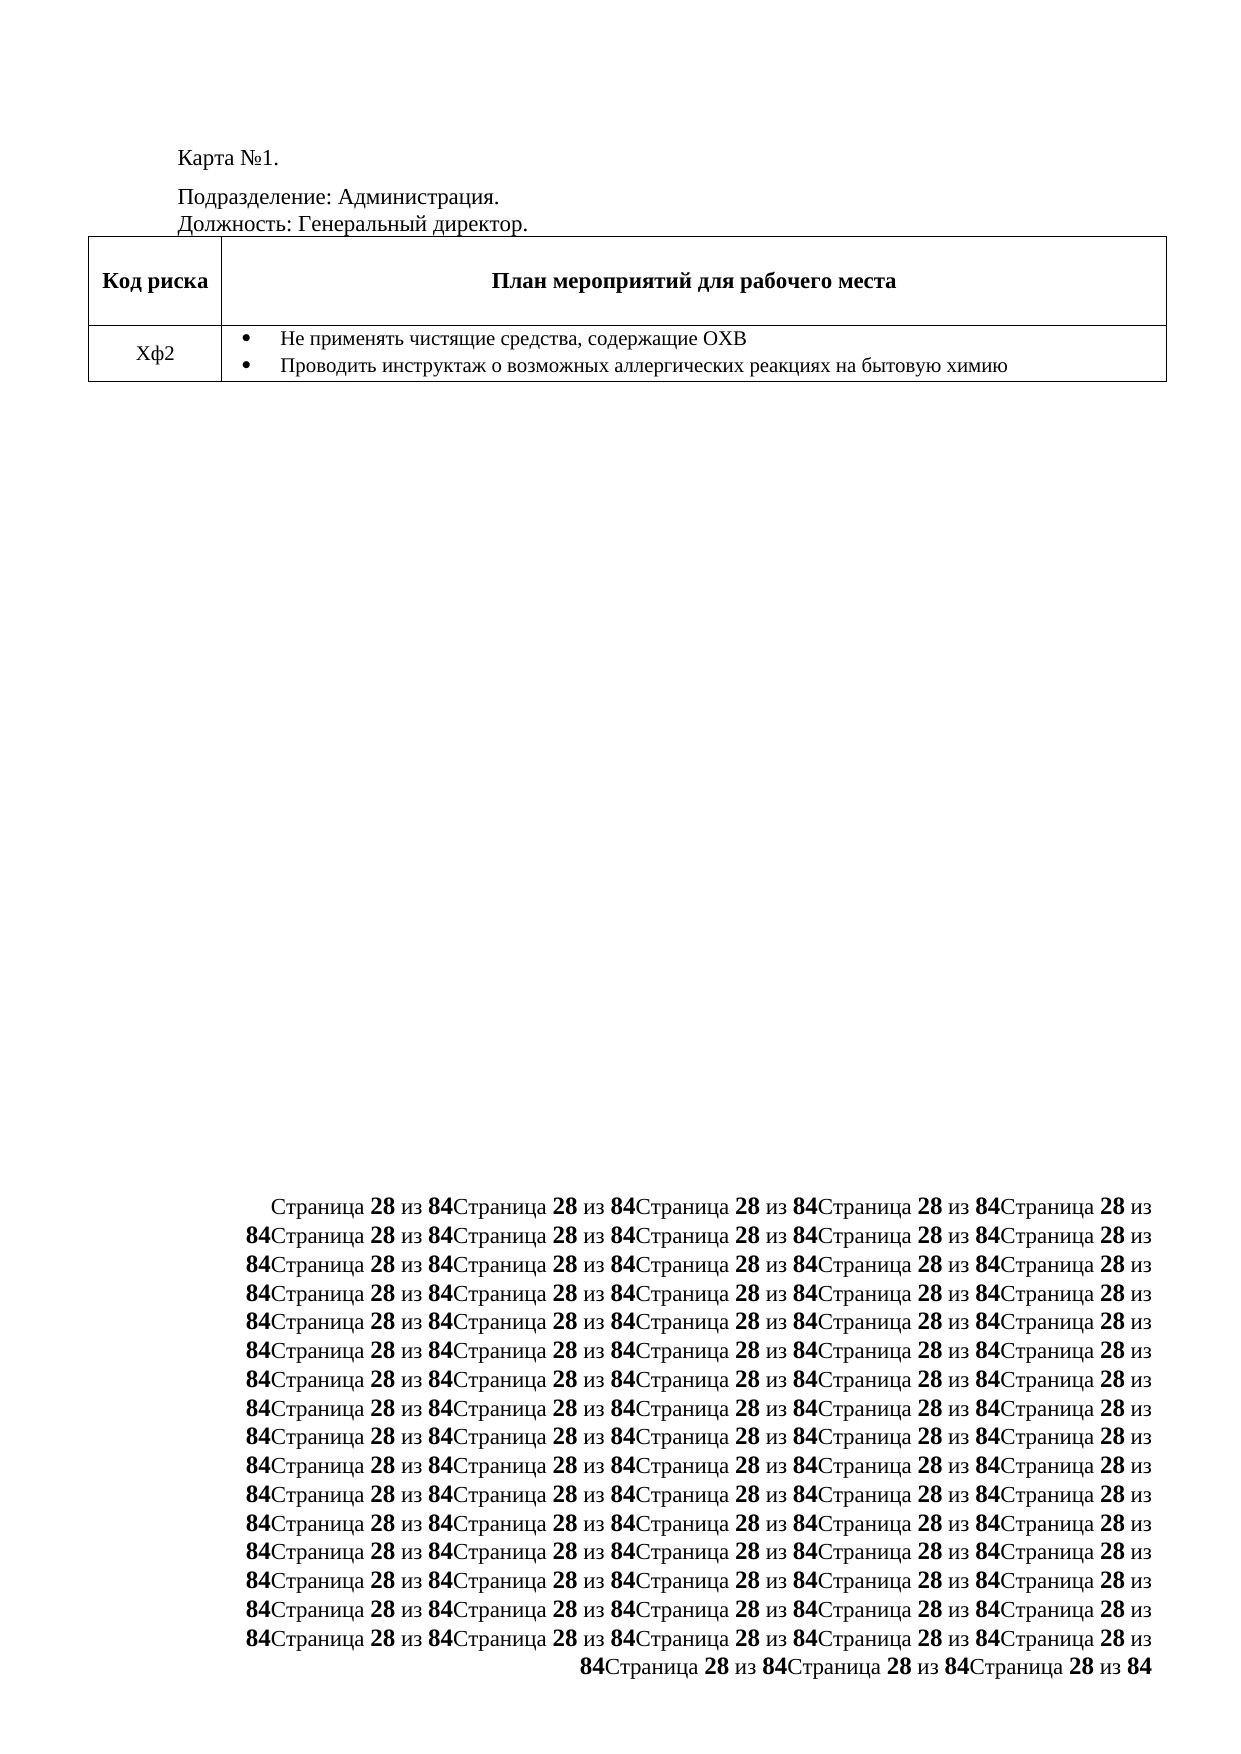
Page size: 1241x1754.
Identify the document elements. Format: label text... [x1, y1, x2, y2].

text Должность: Генеральный директор. [177, 210, 1152, 236]
table_header Код риска [89, 237, 221, 324]
table_cell Хф2 [89, 326, 221, 381]
table_cell Не применять чистящие средства, содержащие ОХВ Проводить инструктаж о возможных аллергических реакциях на бытовую химию [222, 326, 1166, 381]
table_header План мероприятий для рабочего места [222, 237, 1166, 324]
text Подразделение: Администрация. [177, 183, 1152, 210]
text Карта №1. [177, 144, 1152, 171]
